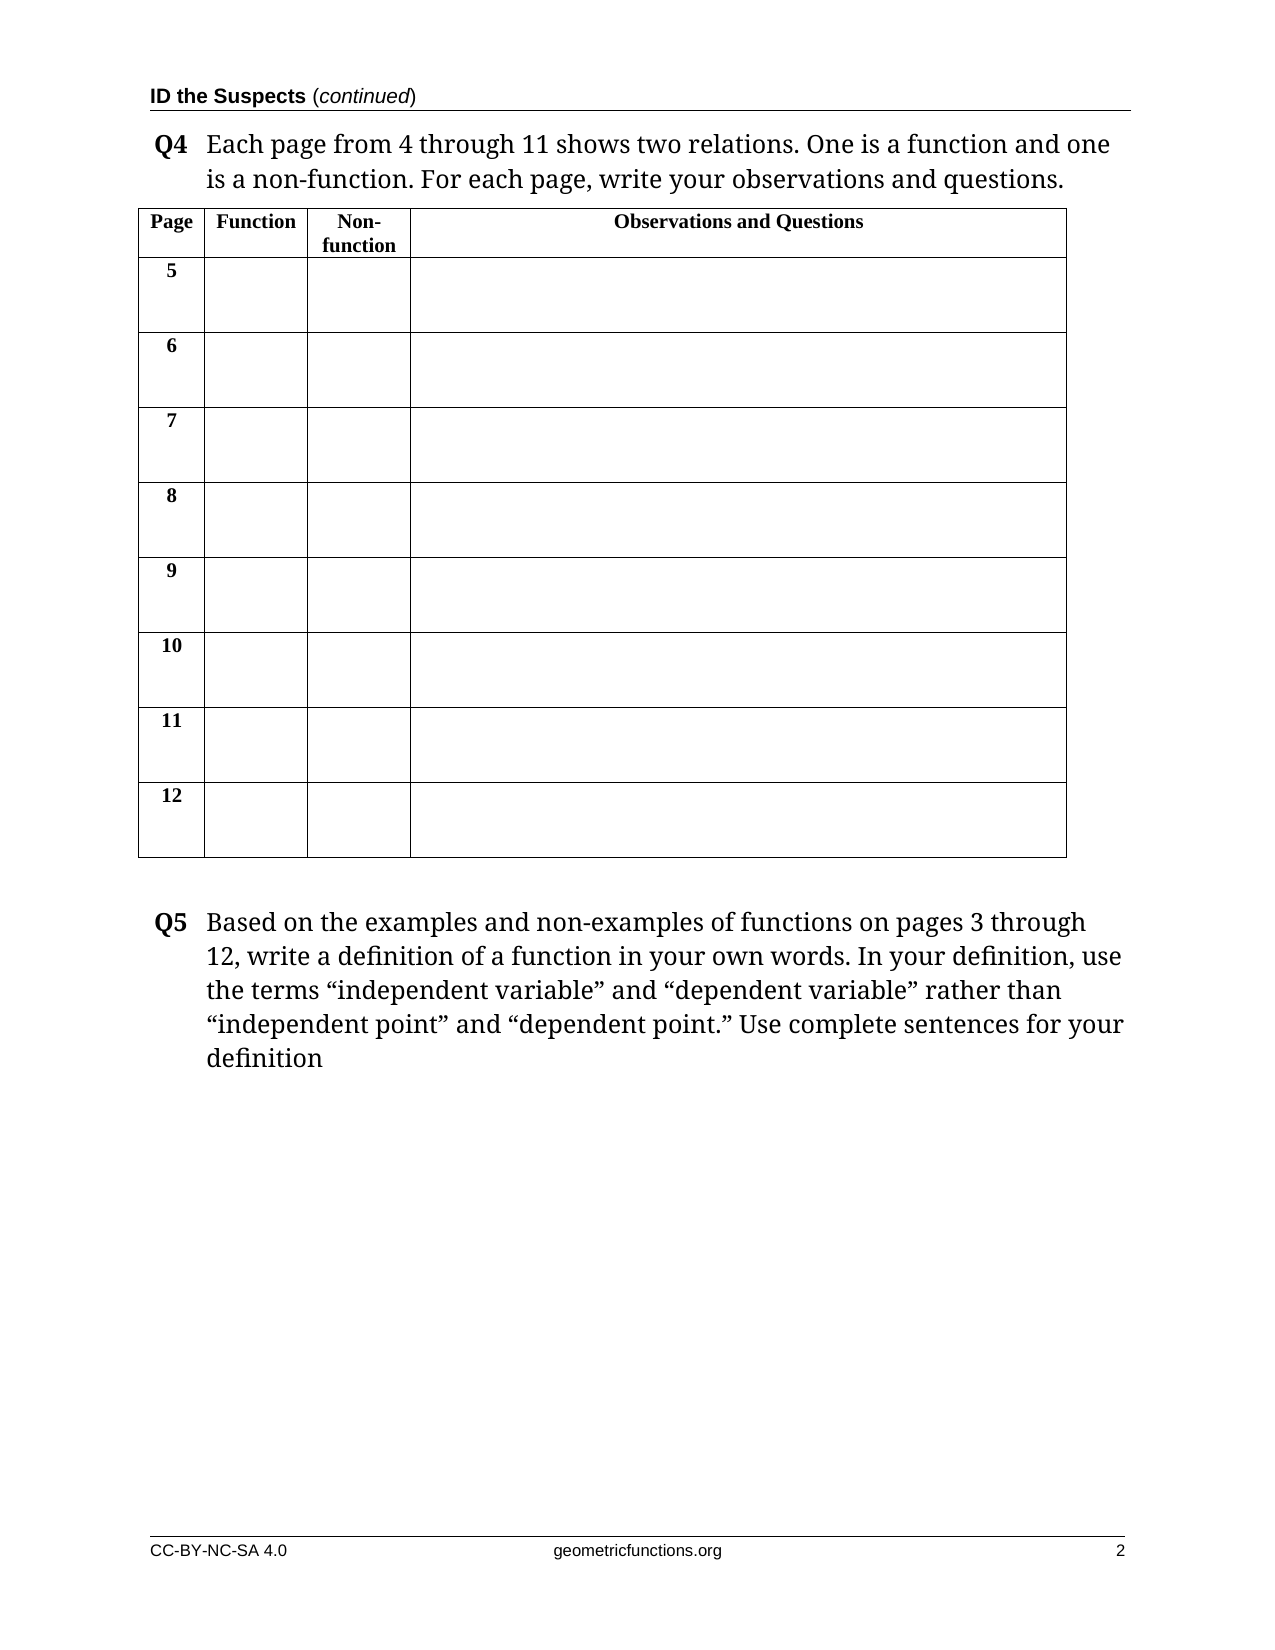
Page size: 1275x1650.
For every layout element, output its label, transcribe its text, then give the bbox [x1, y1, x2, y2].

table_header Function [205, 209, 307, 257]
table_cell 5 [139, 258, 204, 332]
table_cell [205, 783, 307, 857]
table_cell 9 [139, 558, 204, 632]
table_cell [411, 633, 1066, 707]
table_cell 7 [139, 408, 204, 482]
table_cell [308, 258, 410, 332]
table_cell [308, 333, 410, 407]
table_cell [308, 558, 410, 632]
text Q4 Each page from 4 through 11 shows two relations. One is a function and one is a non-function. For each page, write your observations and questions. [150, 127, 1125, 195]
table_cell [205, 558, 307, 632]
table_cell 11 [139, 708, 204, 782]
table_cell [411, 483, 1066, 557]
table_cell [308, 408, 410, 482]
table_cell [205, 258, 307, 332]
table_cell 6 [139, 333, 204, 407]
table_cell [411, 558, 1066, 632]
table_cell [205, 333, 307, 407]
table_cell [205, 633, 307, 707]
table_cell [205, 708, 307, 782]
table_cell 10 [139, 633, 204, 707]
table_cell [205, 483, 307, 557]
table_cell 8 [139, 483, 204, 557]
table_cell [308, 708, 410, 782]
table_cell [308, 633, 410, 707]
table_header Observations and Questions [411, 209, 1066, 257]
table_cell [411, 333, 1066, 407]
table_cell [411, 708, 1066, 782]
table_cell [411, 408, 1066, 482]
text Q5 Based on the examples and non-examples of functions on pages 3 through 12, write a definition of a function in your own words. In your definition, use the terms “independent variable” and “dependent variable” rather than “independent point” and “dependent point.” Use complete sentences for your definition [150, 904, 1125, 1075]
table_cell [411, 783, 1066, 857]
table_header Non-function [308, 209, 410, 257]
table_cell 12 [139, 783, 204, 857]
table_cell [205, 408, 307, 482]
table_header Page [139, 209, 204, 257]
table_cell [411, 258, 1066, 332]
table_cell [308, 483, 410, 557]
table_cell [308, 783, 410, 857]
